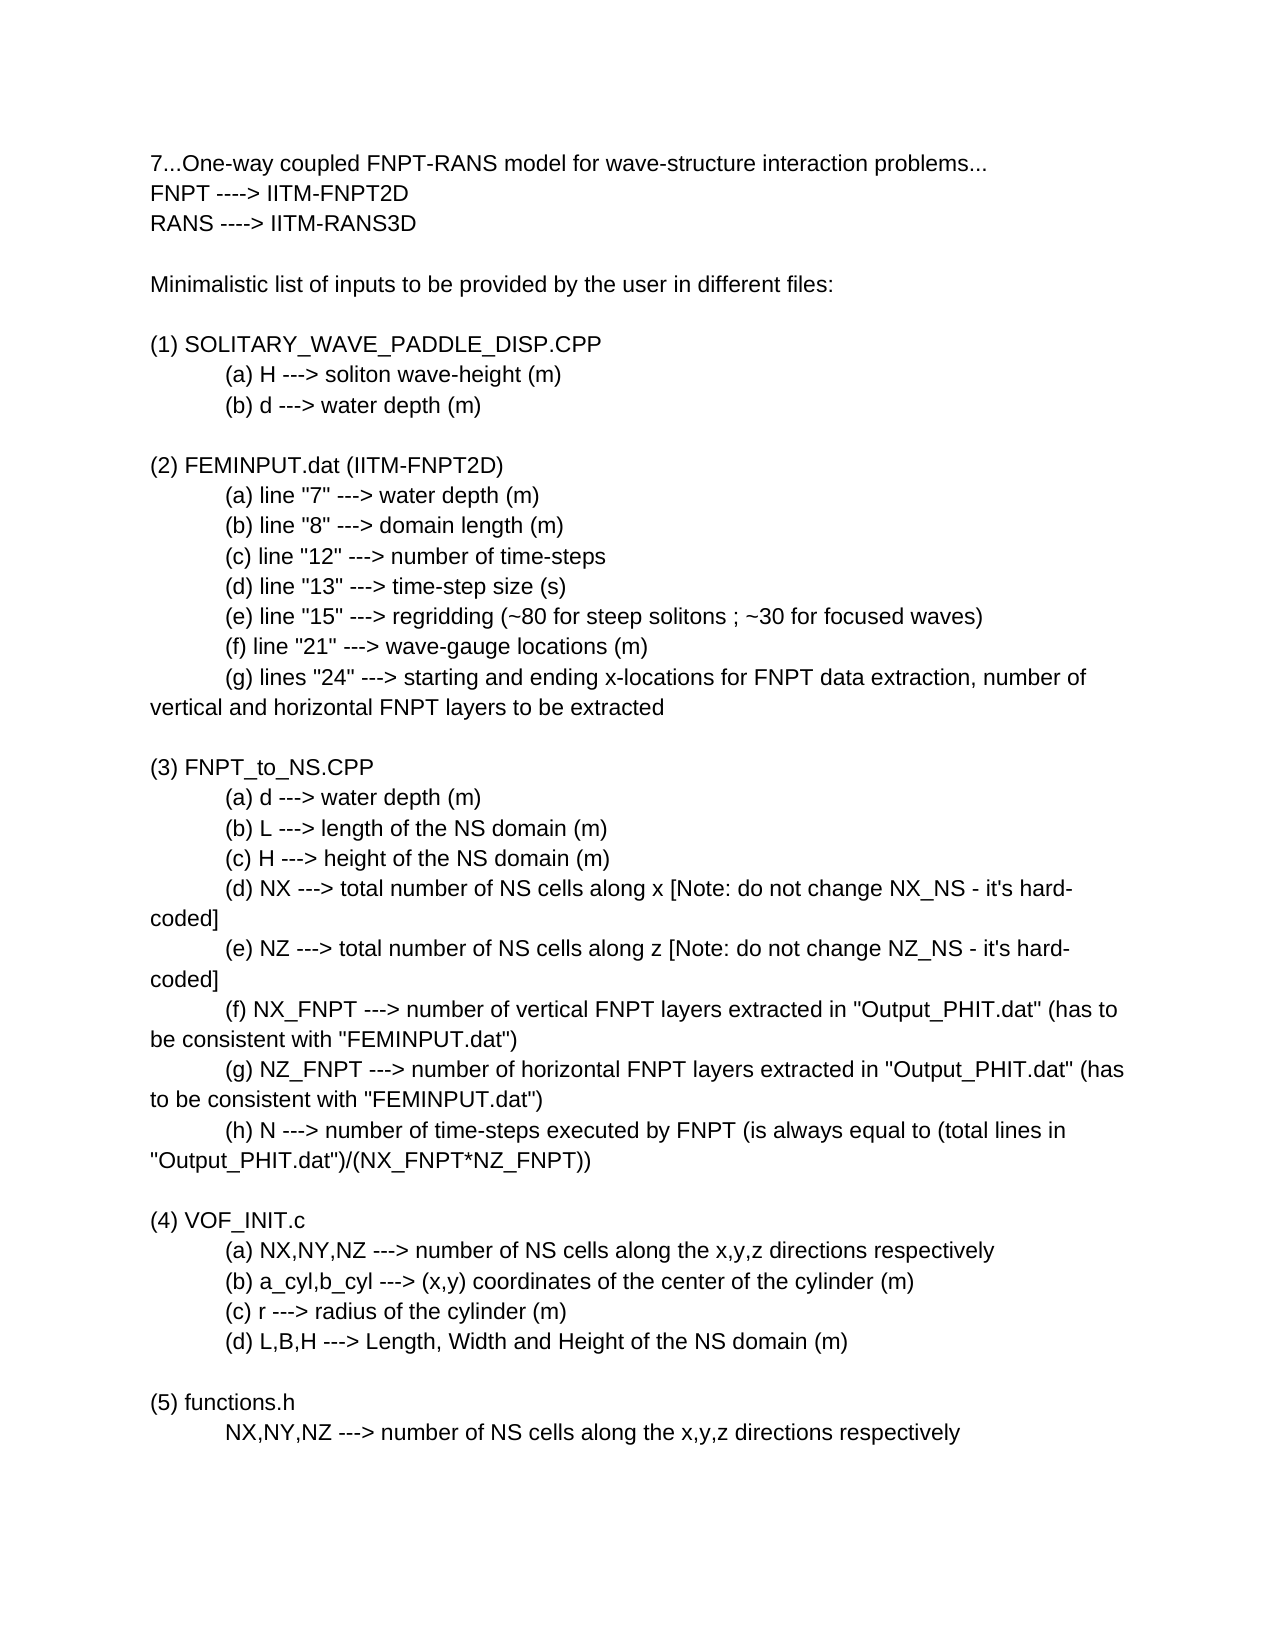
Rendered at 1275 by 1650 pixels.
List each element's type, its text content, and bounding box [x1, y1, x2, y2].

text (a) NX,NY,NZ ---> number of NS cells along the x,y,z directions respectively [150, 1237, 1125, 1264]
text (f) NX_FNPT ---> number of vertical FNPT layers extracted in "Output_PHIT.dat" (has to be consistent with "FEMINPUT.dat") [150, 996, 1125, 1052]
text (g) NZ_FNPT ---> number of horizontal FNPT layers extracted in "Output_PHIT.dat" (has to be consistent with "FEMINPUT.dat") [150, 1056, 1125, 1113]
text RANS ----> IITM-RANS3D [150, 210, 1125, 237]
text (c) H ---> height of the NS domain (m) [150, 845, 1125, 871]
text (e) NZ ---> total number of NS cells along z [Note: do not change NZ_NS - it's hard-coded] [150, 935, 1125, 992]
text (d) L,B,H ---> Length, Width and Height of the NS domain (m) [150, 1328, 1125, 1354]
text (a) d ---> water depth (m) [150, 784, 1125, 811]
text (4) VOF_INIT.c [150, 1207, 1125, 1234]
text Minimalistic list of inputs to be provided by the user in different files: [150, 271, 1125, 297]
text (b) d ---> water depth (m) [150, 392, 1125, 418]
text (d) NX ---> total number of NS cells along x [Note: do not change NX_NS - it's hard-coded] [150, 875, 1125, 932]
text (3) FNPT_to_NS.CPP [150, 754, 1125, 781]
text (f) line "21" ---> wave-gauge locations (m) [150, 633, 1125, 660]
text (b) line "8" ---> domain length (m) [150, 512, 1125, 539]
text (a) H ---> soliton wave-height (m) [150, 361, 1125, 388]
text 7...One-way coupled FNPT-RANS model for wave-structure interaction problems... [150, 150, 1125, 176]
text (b) a_cyl,b_cyl ---> (x,y) coordinates of the center of the cylinder (m) [150, 1268, 1125, 1294]
text (c) line "12" ---> number of time-steps [150, 543, 1125, 569]
text (e) line "15" ---> regridding (~80 for steep solitons ; ~30 for focused waves) [150, 603, 1125, 629]
text NX,NY,NZ ---> number of NS cells along the x,y,z directions respectively [150, 1419, 1125, 1445]
text (h) N ---> number of time-steps executed by FNPT (is always equal to (total lines in "Output_PHIT.dat")/(NX_FNPT*NZ_FNPT)) [150, 1117, 1125, 1173]
text (g) lines "24" ---> starting and ending x-locations for FNPT data extraction, number of vertical and horizontal FNPT layers to be extracted [150, 663, 1125, 720]
text (b) L ---> length of the NS domain (m) [150, 814, 1125, 841]
text (1) SOLITARY_WAVE_PADDLE_DISP.CPP [150, 331, 1125, 358]
text (a) line "7" ---> water depth (m) [150, 482, 1125, 509]
text (c) r ---> radius of the cylinder (m) [150, 1298, 1125, 1324]
text (2) FEMINPUT.dat (IITM-FNPT2D) [150, 452, 1125, 478]
text (d) line "13" ---> time-step size (s) [150, 573, 1125, 599]
text (5) functions.h [150, 1388, 1125, 1415]
text FNPT ----> IITM-FNPT2D [150, 180, 1125, 207]
